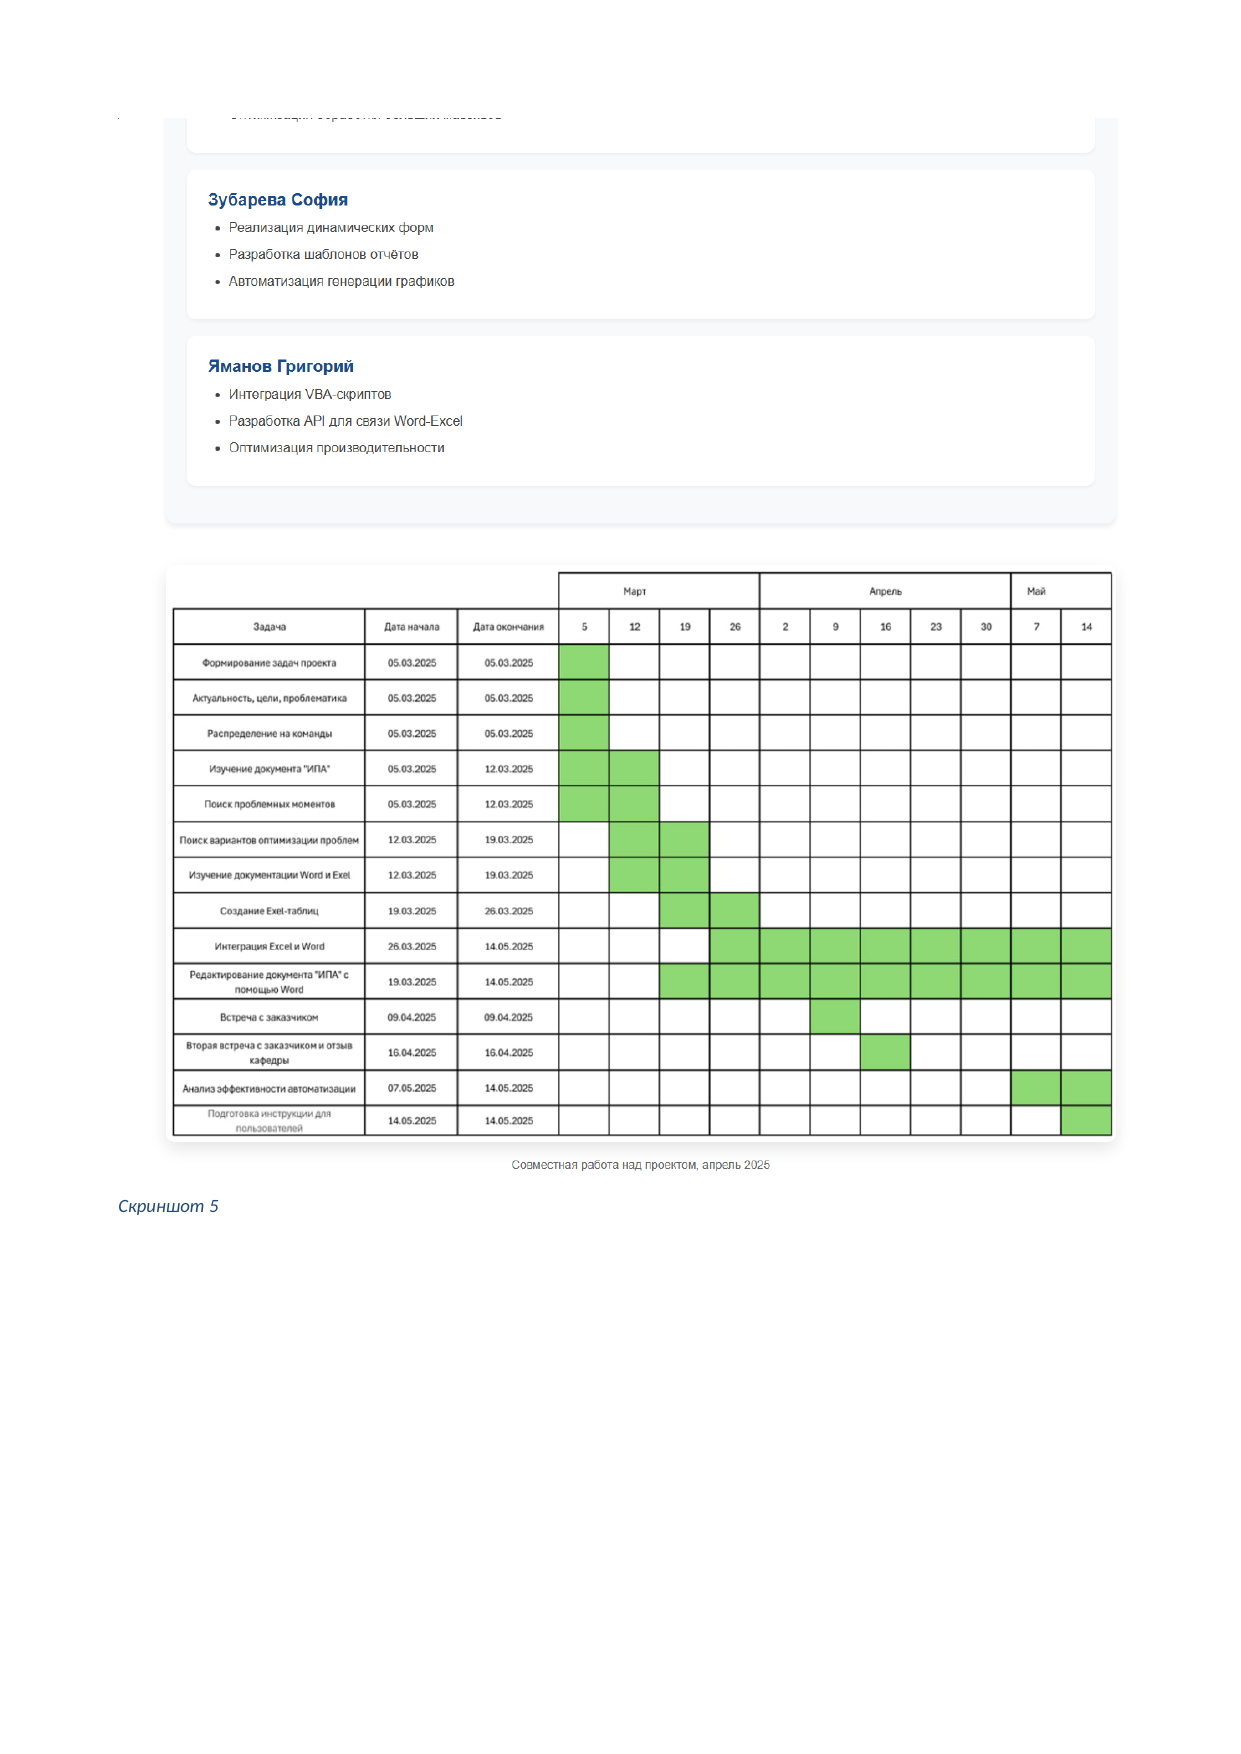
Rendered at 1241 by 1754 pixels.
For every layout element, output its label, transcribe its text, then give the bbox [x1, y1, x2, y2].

picture [118, 118, 1152, 1181]
